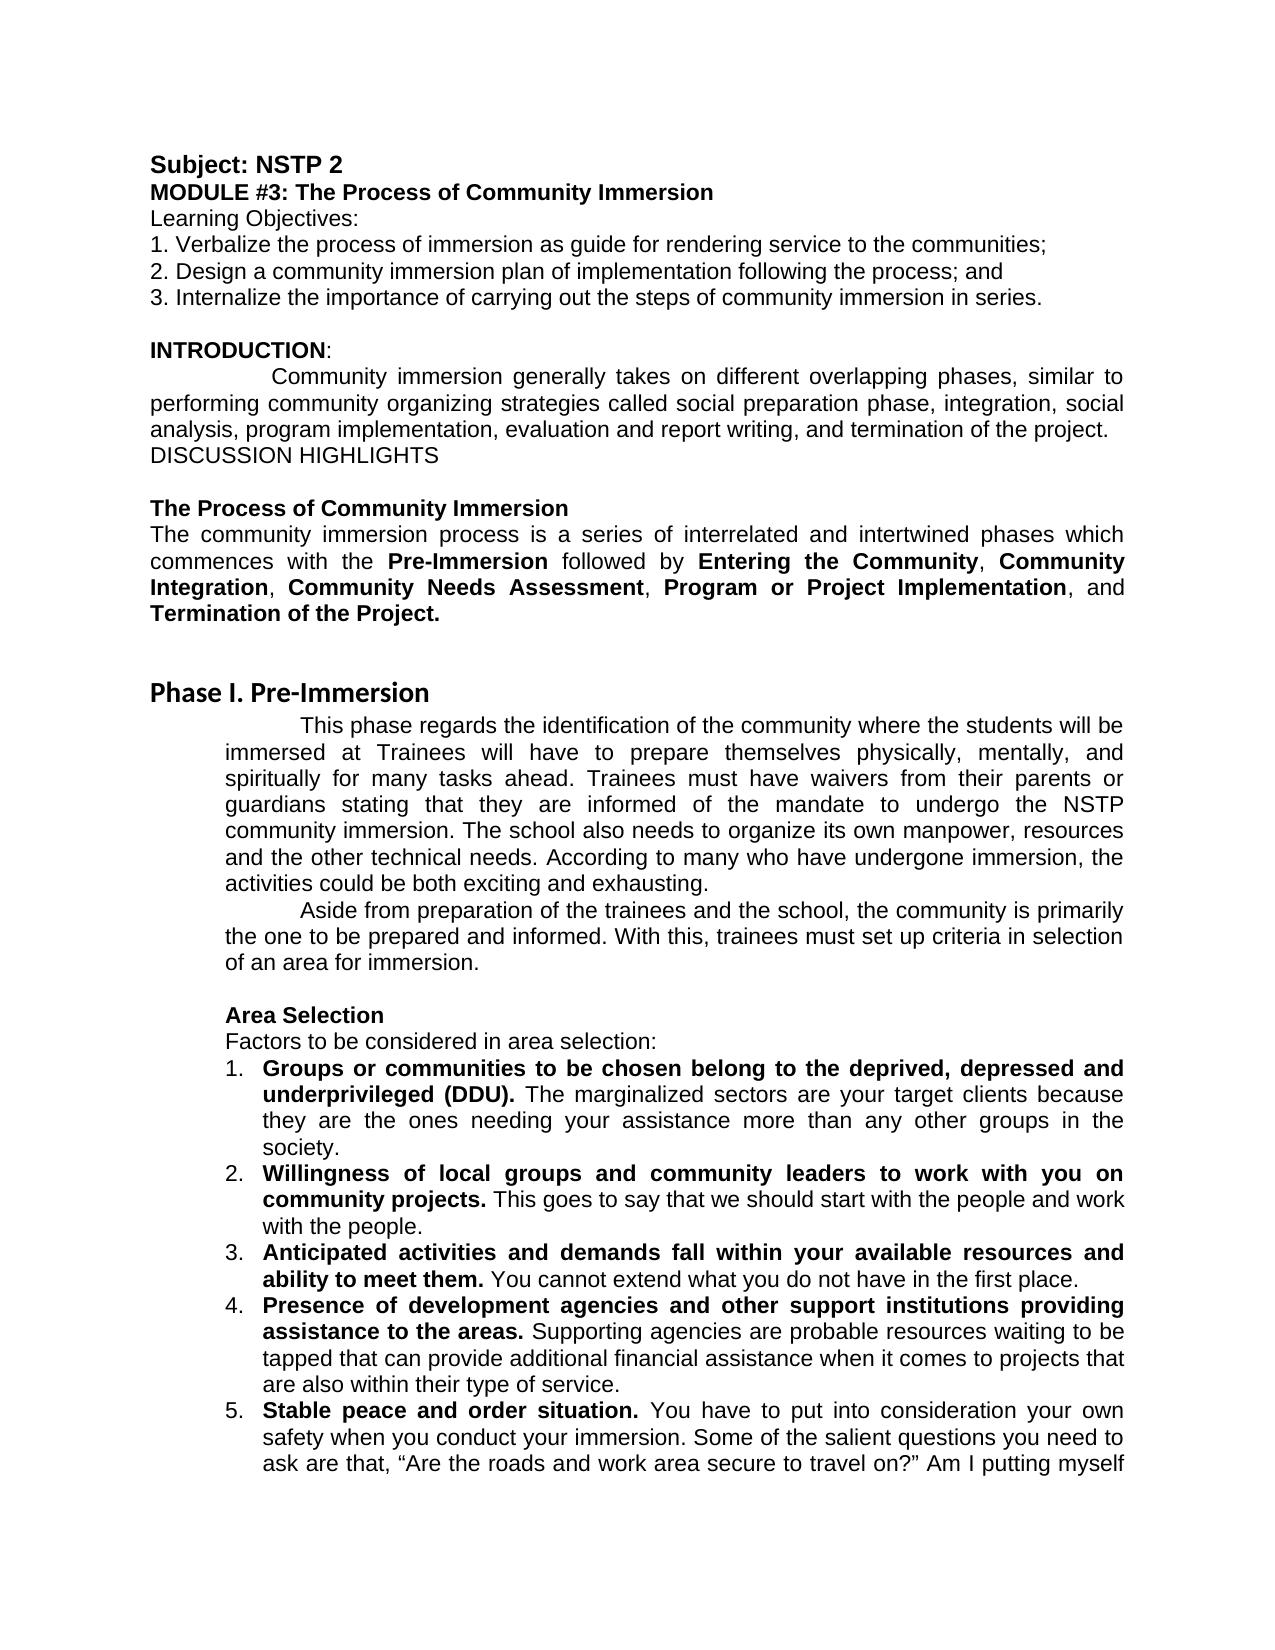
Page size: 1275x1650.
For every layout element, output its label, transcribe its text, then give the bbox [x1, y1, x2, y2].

text 1. Verbalize the process of immersion as guide for rendering service to the communities; [150, 231, 1125, 258]
text Learning Objectives: [150, 205, 1125, 231]
text DISCUSSION HIGHLIGHTS [150, 442, 1125, 469]
text 2. Design a community immersion plan of implementation following the process; and [150, 258, 1125, 284]
text Phase I. Pre-Immersion [150, 674, 1125, 709]
text The Process of Community Immersion [150, 495, 1125, 521]
list Presence of development agencies and other support institutions providing assistance to the areas. Supporting agencies are probable resources waiting to be tapped that can provide additional financial assistance when it comes to projects that are also within their type of service. [225, 1292, 1125, 1397]
text Community immersion generally takes on different overlapping phases, similar to performing community organizing strategies called social preparation phase, integration, social analysis, program implementation, evaluation and report writing, and termination of the project. [150, 363, 1125, 442]
text Factors to be considered in area selection: [225, 1028, 1125, 1055]
text MODULE #3: The Process of Community Immersion [150, 179, 1125, 205]
text This phase regards the identification of the community where the students will be immersed at Trainees will have to prepare themselves physically, mentally, and spiritually for many tasks ahead. Trainees must have waivers from their parents or guardians stating that they are informed of the mandate to undergo the NSTP community immersion. The school also needs to organize its own manpower, resources and the other technical needs. According to many who have undergone immersion, the activities could be both exciting and exhausting. [225, 712, 1125, 897]
list Willingness of local groups and community leaders to work with you on community projects. This goes to say that we should start with the people and work with the people. [225, 1160, 1125, 1239]
text INTRODUCTION: [150, 337, 1125, 363]
list Anticipated activities and demands fall within your available resources and ability to meet them. You cannot extend what you do not have in the first place. [225, 1239, 1125, 1292]
text Subject: NSTP 2 [150, 150, 1125, 179]
text 3. Internalize the importance of carrying out the steps of community immersion in series. [150, 284, 1125, 311]
text Aside from preparation of the trainees and the school, the community is primarily the one to be prepared and informed. With this, trainees must set up criteria in selection of an area for immersion. [225, 897, 1125, 976]
list Groups or communities to be chosen belong to the deprived, depressed and underprivileged (DDU). The marginalized sectors are your target clients because they are the ones needing your assistance more than any other groups in the society. [225, 1055, 1125, 1160]
text Area Selection [150, 1002, 1125, 1028]
text The community immersion process is a series of interrelated and intertwined phases which commences with the Pre-Immersion followed by Entering the Community, Community Integration, Community Needs Assessment, Program or Project Implementation, and Termination of the Project. [150, 521, 1125, 627]
